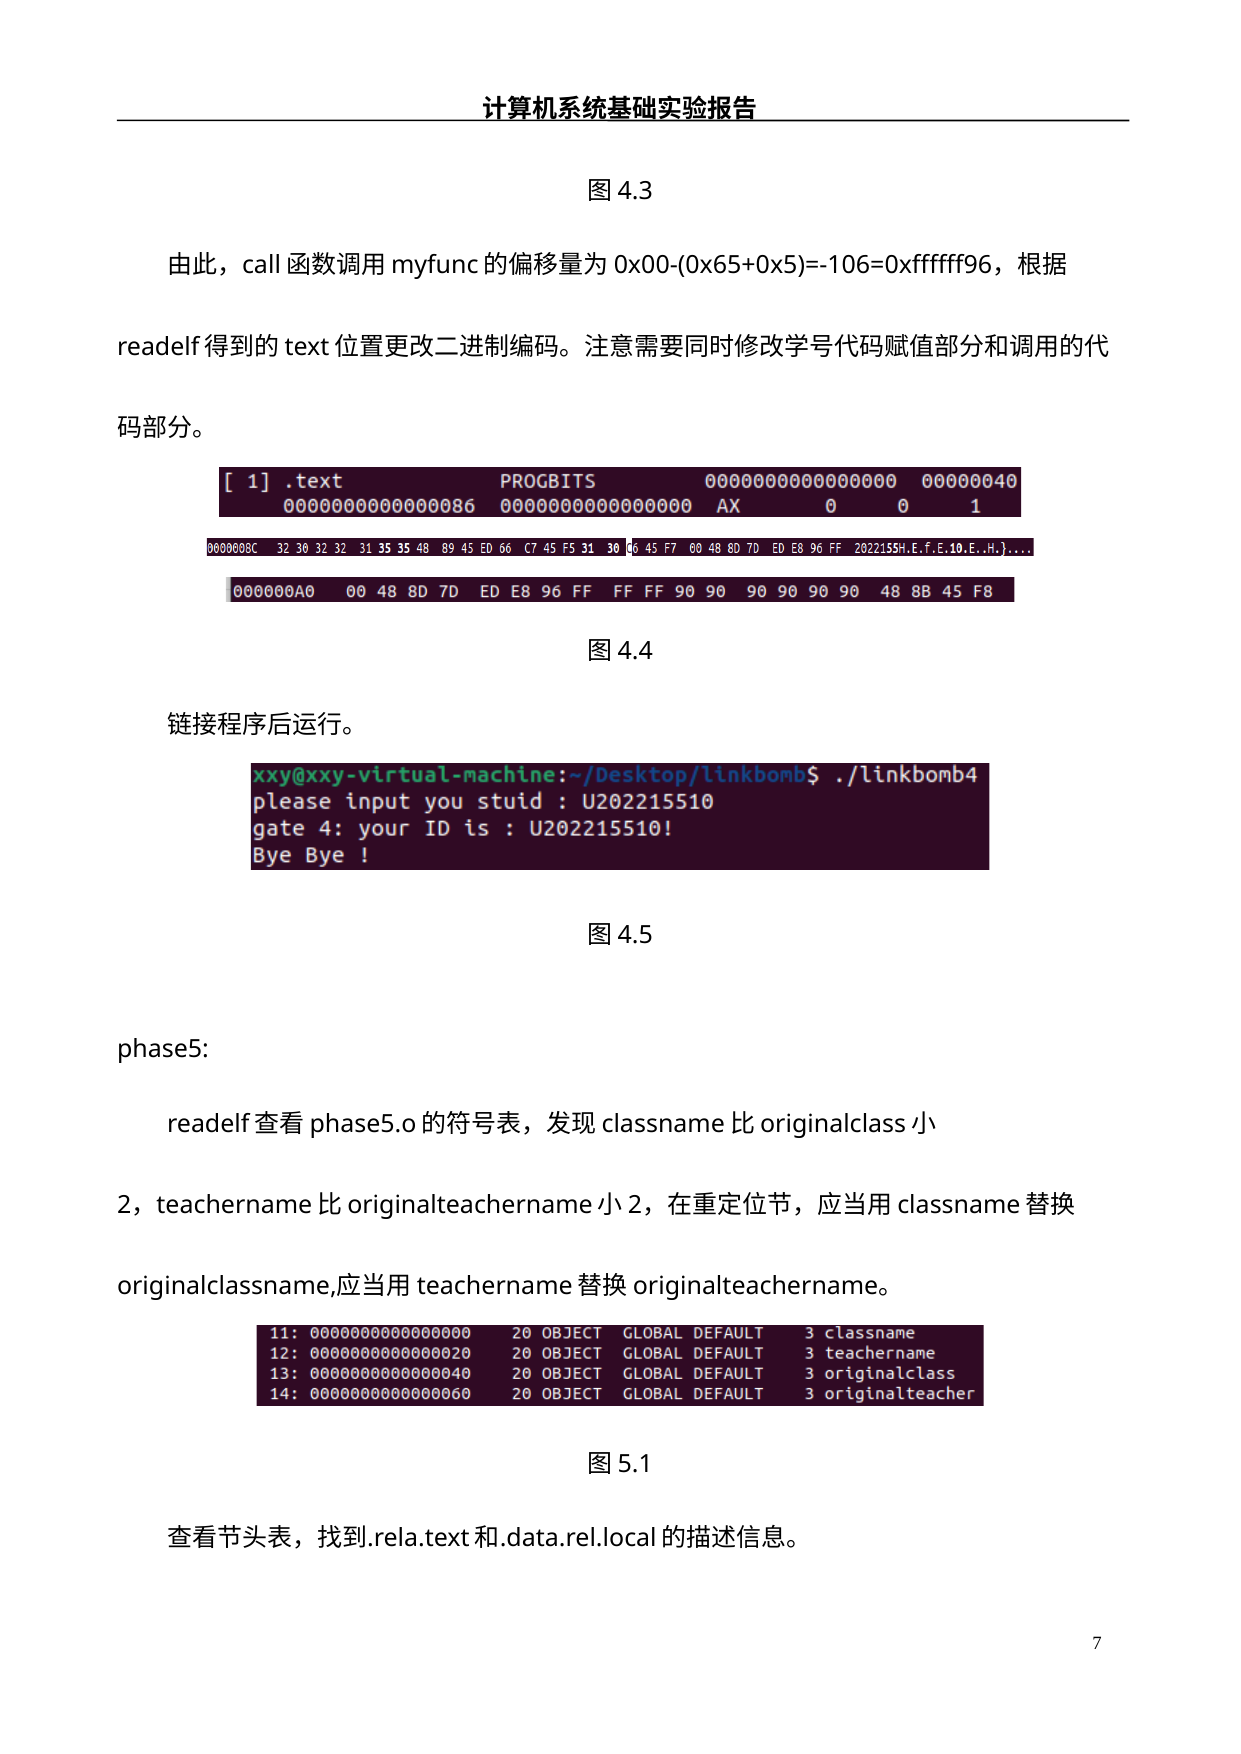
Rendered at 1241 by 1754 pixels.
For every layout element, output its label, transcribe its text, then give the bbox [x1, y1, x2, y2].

picture [219, 467, 1022, 517]
picture [225, 577, 1015, 602]
text 由此，call函数调用myfunc的偏移量为0x00-(0x65+0x5)=-106=0xffffff96，根据readelf得到的text位置更改二进制编码。注意需要同时修改学号代码赋值部分和调用的代码部分。 [117, 231, 1123, 458]
text readelf查看phase5.o的符号表，发现classname比originalclass小2，teachername比originalteachername小2，在重定位节，应当用classname替换originalclassname,应当用teachername替换originalteachername。 [117, 1089, 1123, 1316]
text 图5.1 [117, 1429, 1123, 1494]
text 图4.5 [117, 900, 1123, 965]
text 图4.3 [117, 156, 1123, 221]
picture [256, 1325, 984, 1406]
text 图4.4 [117, 616, 1123, 681]
text phase5: [117, 1015, 1123, 1080]
text 查看节头表，找到.rela.text和.data.rel.local的描述信息。 [117, 1503, 1123, 1568]
picture [250, 763, 990, 870]
text 链接程序后运行。 [117, 690, 1123, 755]
picture [206, 538, 1034, 556]
